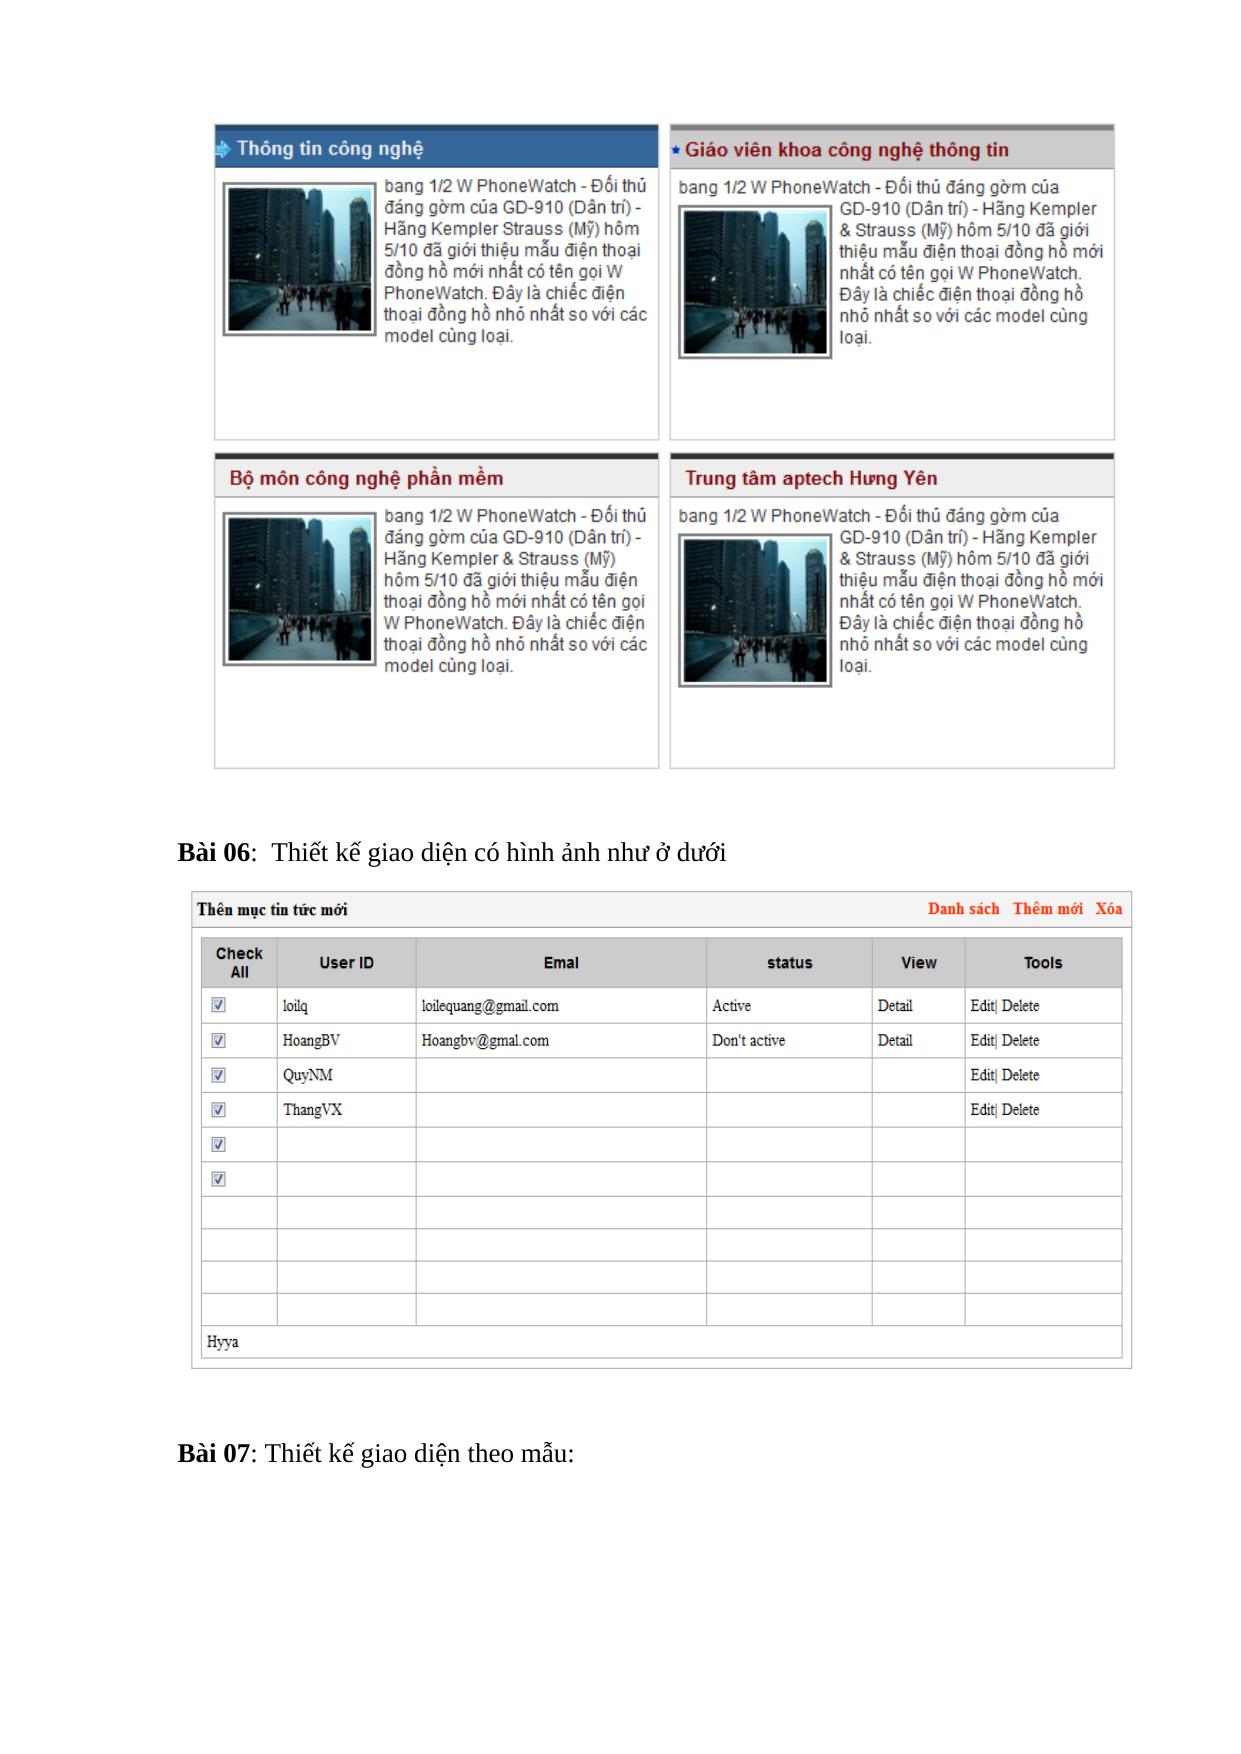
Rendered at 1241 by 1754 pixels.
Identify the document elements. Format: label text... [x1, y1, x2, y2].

text Bài 06: Thiết kế giao diện có hình ảnh như ở dưới [177, 837, 1152, 868]
picture [186, 883, 1143, 1376]
text Bài 07: Thiết kế giao diện theo mẫu: [177, 1438, 1152, 1469]
picture [207, 118, 1121, 775]
